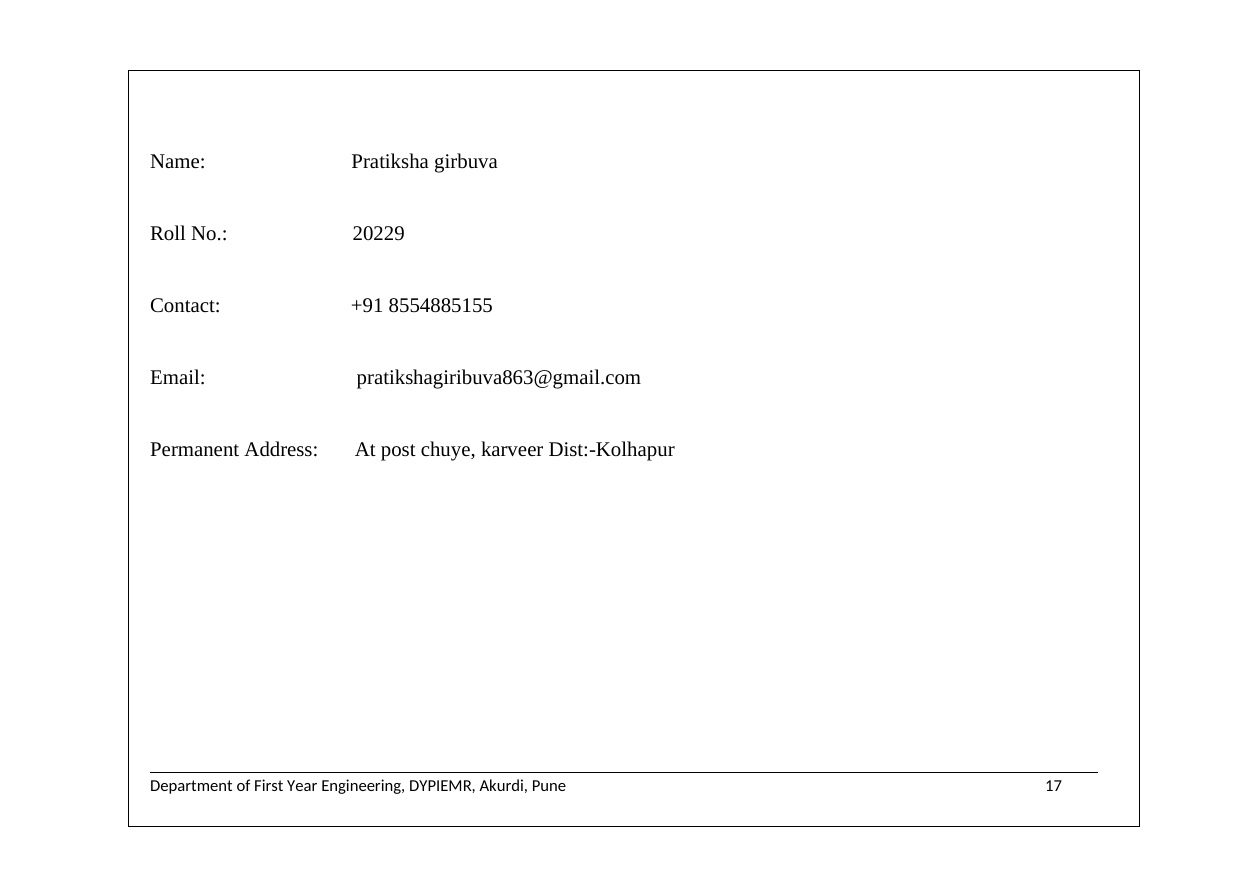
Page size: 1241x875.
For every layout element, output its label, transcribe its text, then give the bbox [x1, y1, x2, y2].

text Name: Pratiksha girbuva [150, 148, 1098, 173]
text Permanent Address: At post chuye, karveer Dist:-Kolhapur [150, 437, 1098, 461]
text Contact: +91 8554885155 [150, 293, 1098, 317]
text Email: pratikshagiribuva863@gmail.com [150, 365, 1098, 389]
text Roll No.: 20229 [150, 221, 1098, 245]
